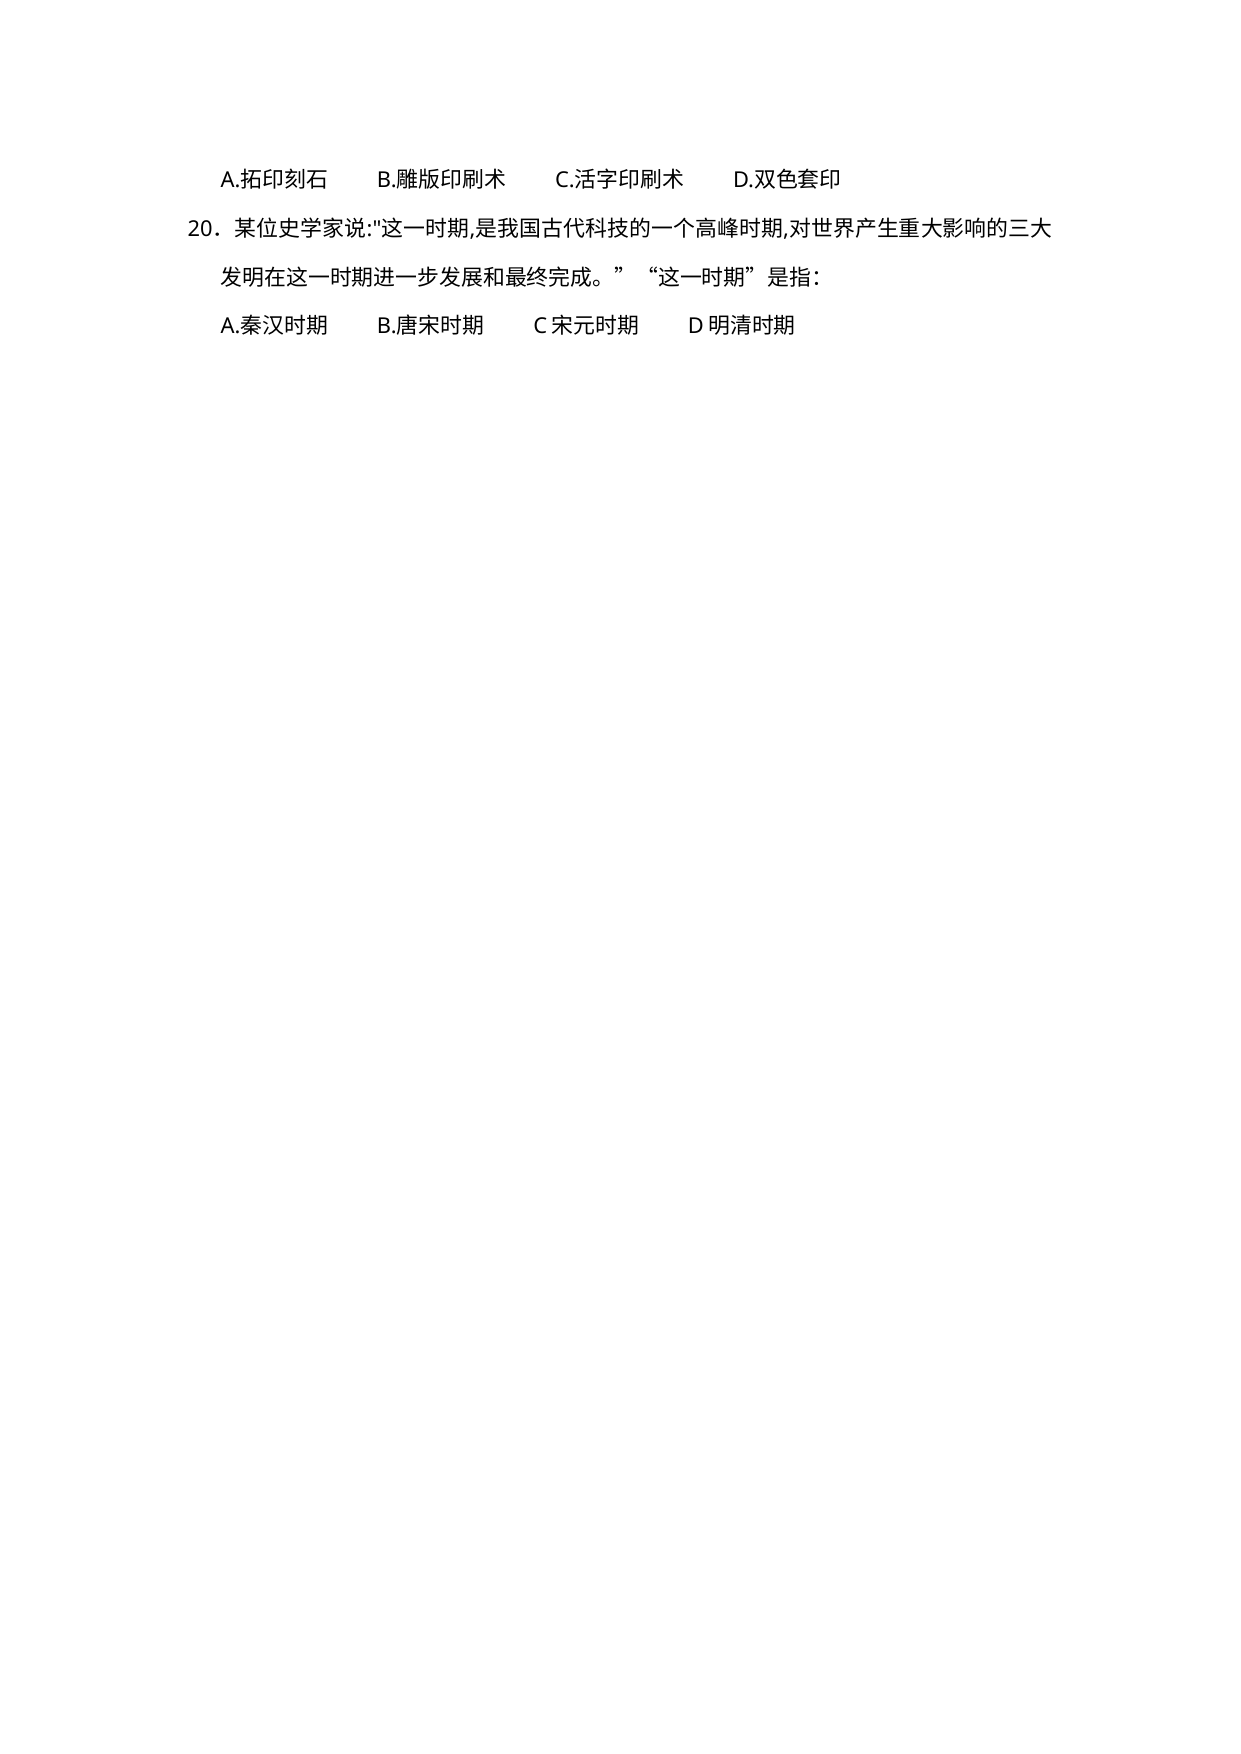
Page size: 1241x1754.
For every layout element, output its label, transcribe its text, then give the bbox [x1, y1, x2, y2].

text 20．某位史学家说:"这一时期,是我国古代科技的一个高峰时期,对世界产生重大影响的三大发明在这一时期进一步发展和最终完成。”“这一时期”是指： [187, 210, 1053, 292]
text A.拓印刻石 B.雕版印刷术 C.活字印刷术 D.双色套印 [187, 162, 1053, 194]
text A.秦汉时期 B.唐宋时期 C宋元时期 D明清时期 [187, 307, 1053, 340]
